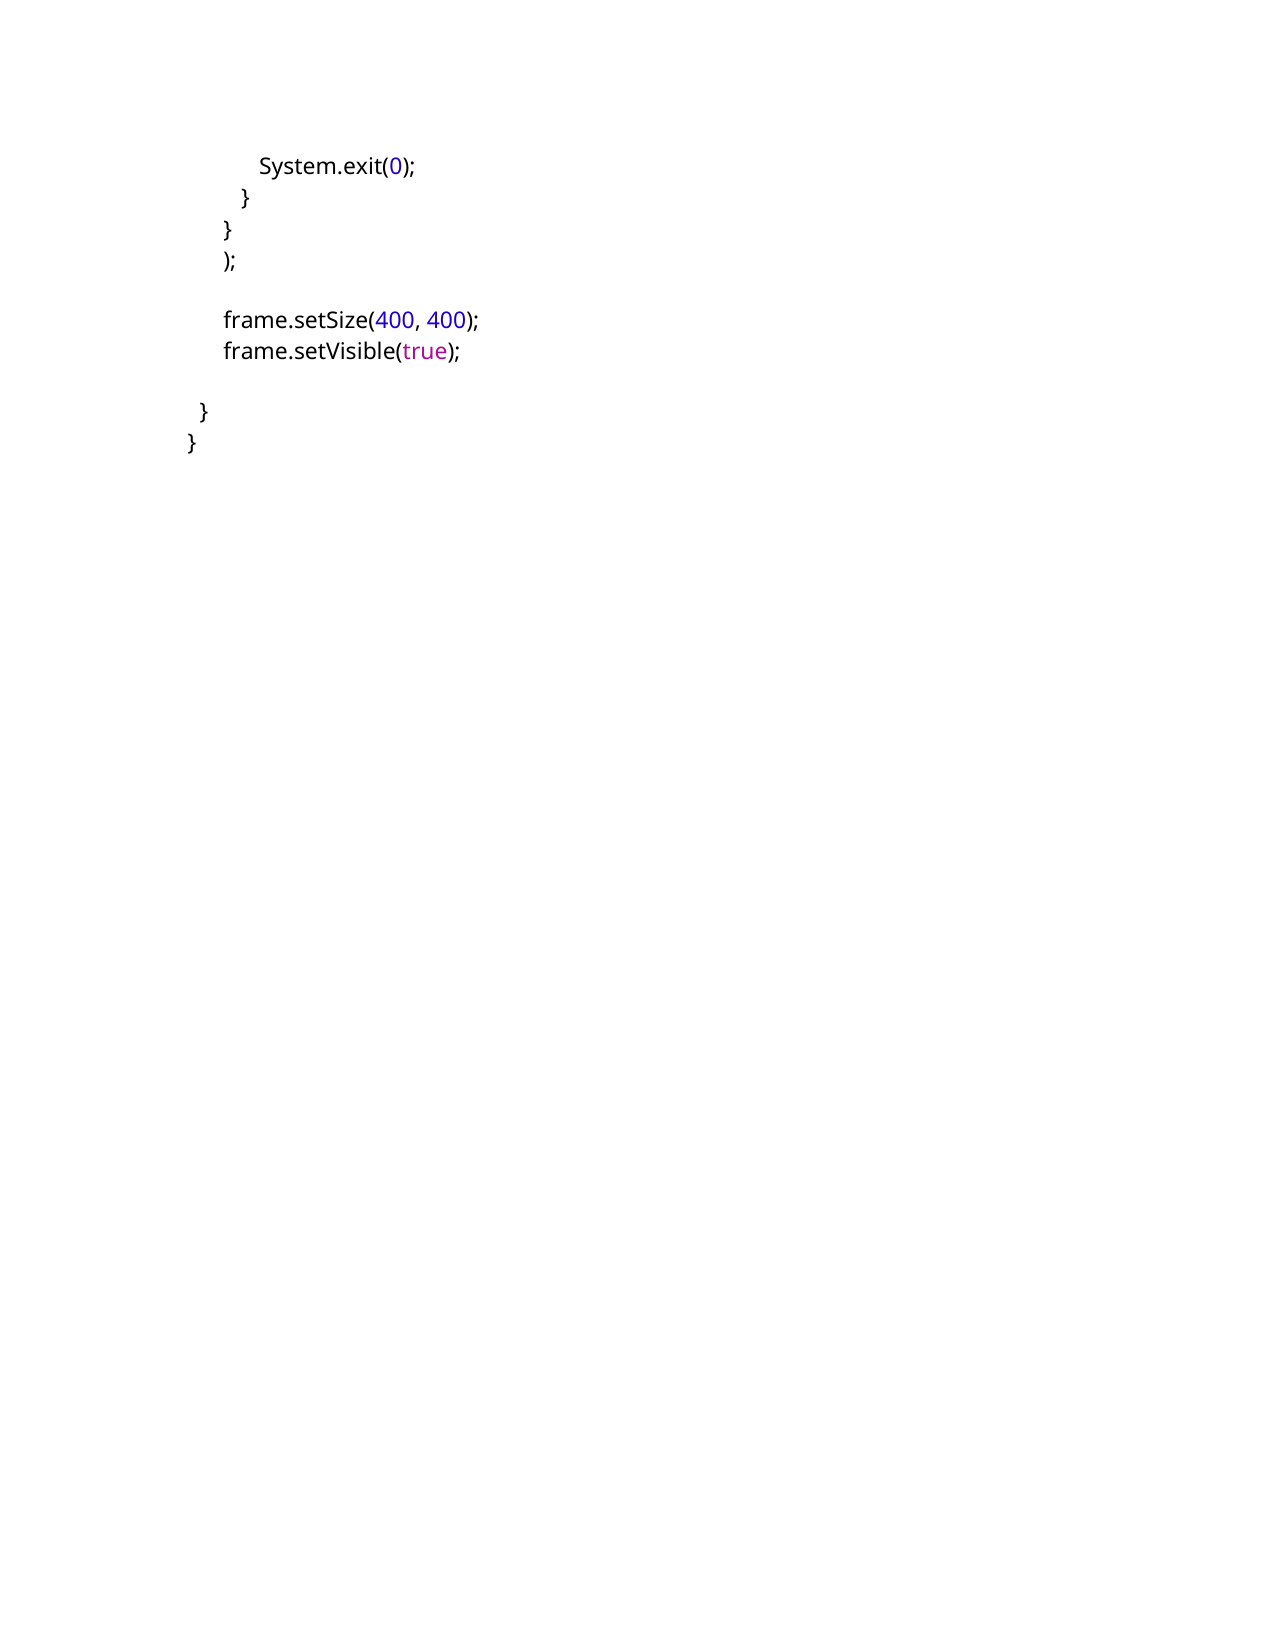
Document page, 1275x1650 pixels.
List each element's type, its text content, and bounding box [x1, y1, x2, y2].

text frame.setVisible(true); [187, 335, 1087, 366]
text } [187, 426, 1087, 457]
text } [187, 212, 1087, 244]
text } [187, 395, 1087, 426]
text frame.setSize(400, 400); [187, 304, 1087, 335]
text System.exit(0); [187, 150, 1087, 181]
text ); [187, 244, 1087, 275]
text } [187, 181, 1087, 212]
